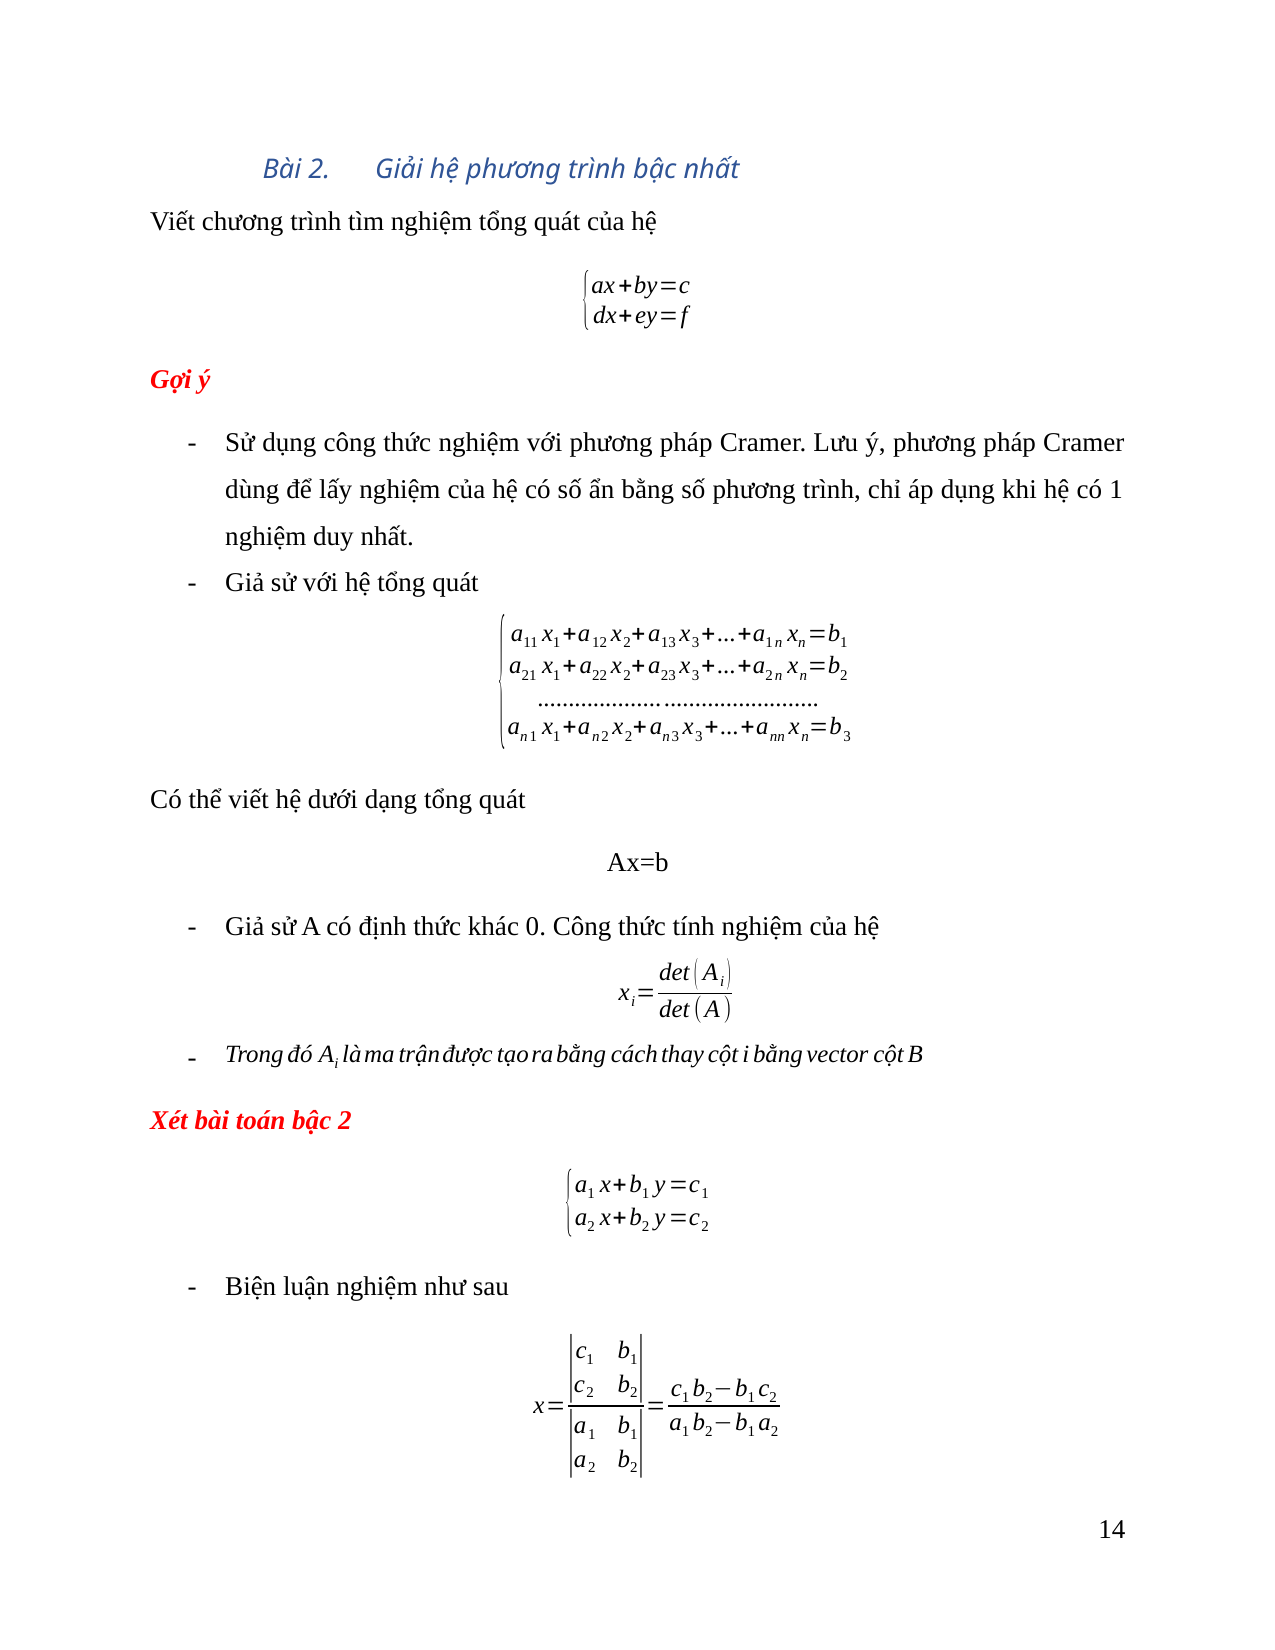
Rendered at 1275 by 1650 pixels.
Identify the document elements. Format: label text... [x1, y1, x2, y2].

list Biện luận nghiệm như sau [187, 1270, 1125, 1301]
text Có thể viết hệ dưới dạng tổng quát [150, 783, 1125, 814]
text Gợi ý [150, 363, 1125, 394]
subtitle Giải hệ phương trình bậc nhất [262, 150, 1125, 187]
list Sử dụng công thức nghiệm với phương pháp Cramer. Lưu ý, phương pháp Cramer dùng để lấy nghiệm của hệ có số ẩn bằng số phương trình, chỉ áp dụng khi hệ có 1 nghiệm duy nhất. [187, 426, 1125, 551]
list Giả sử với hệ tổng quát [187, 566, 1125, 597]
text Viết chương trình tìm nghiệm tổng quát của hệ [150, 205, 1125, 236]
text Xét bài toán bậc 2 [150, 1104, 1125, 1135]
text Ax=b [150, 847, 1125, 878]
list Giả sử A có định thức khác 0. Công thức tính nghiệm của hệ [187, 910, 1125, 941]
